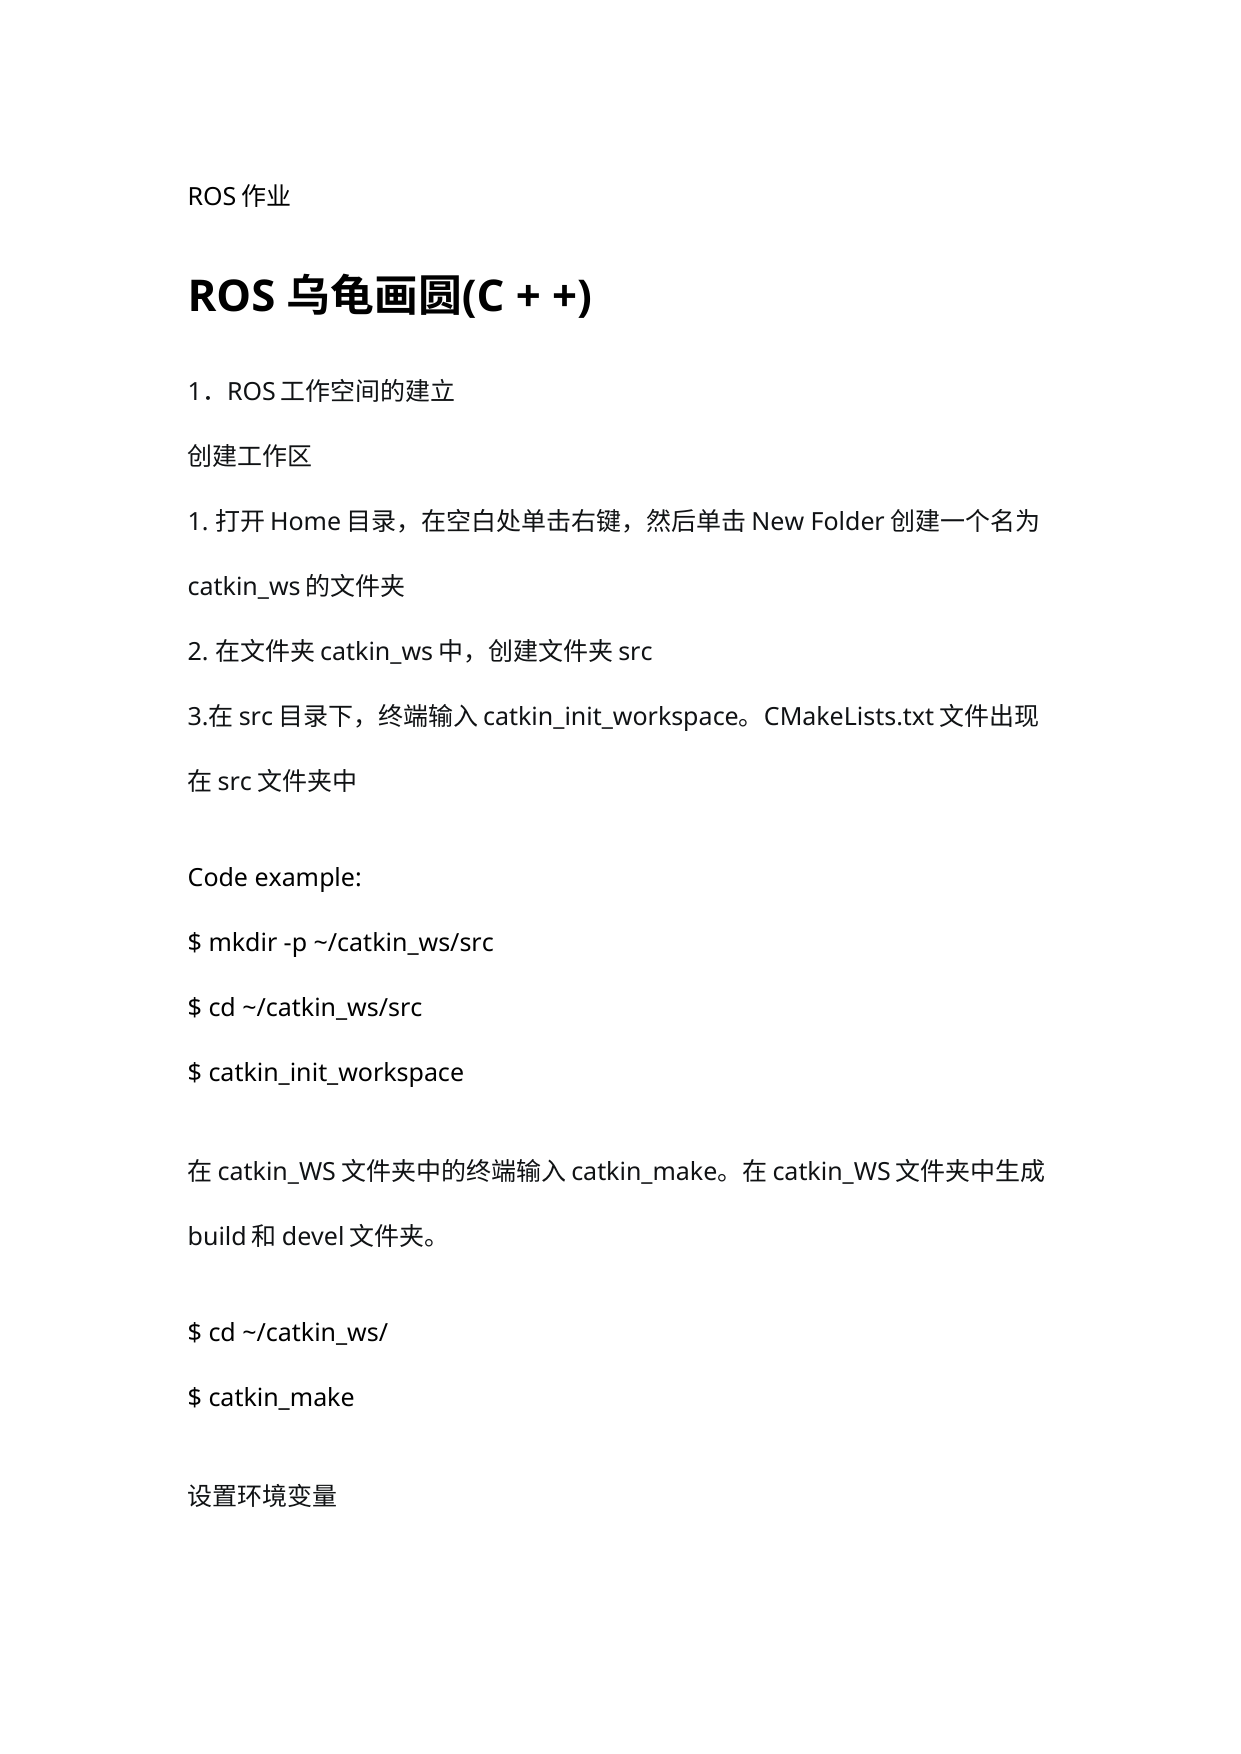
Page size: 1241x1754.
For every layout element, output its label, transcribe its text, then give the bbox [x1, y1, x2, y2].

text 设置环境变量 [187, 1462, 1053, 1527]
text ROS 乌龟画圆(C + +) [187, 259, 1053, 324]
text 1. 打开Home目录，在空白处单击右键，然后单击New Folder创建一个名为catkin_ws的文件夹 [187, 487, 1053, 617]
text $ mkdir -p ~/catkin_ws/src [187, 909, 1053, 974]
text 3.在src目录下，终端输入catkin_init_workspace。CMakeLists.txt文件出现在src文件夹中 [187, 682, 1053, 812]
text $ cd ~/catkin_ws/src [187, 974, 1053, 1039]
text 1．ROS工作空间的建立 [187, 357, 1053, 422]
text Code example: [187, 844, 1053, 909]
text $ cd ~/catkin_ws/ [187, 1299, 1053, 1364]
text $ catkin_make [187, 1364, 1053, 1429]
text 创建工作区 [187, 422, 1053, 487]
text 在catkin_WS文件夹中的终端输入catkin_make。在catkin_WS文件夹中生成build和devel文件夹。 [187, 1137, 1053, 1267]
text $ catkin_init_workspace [187, 1039, 1053, 1104]
text 2. 在文件夹catkin_ws中，创建文件夹src [187, 617, 1053, 682]
text ROS作业 [187, 162, 1053, 227]
